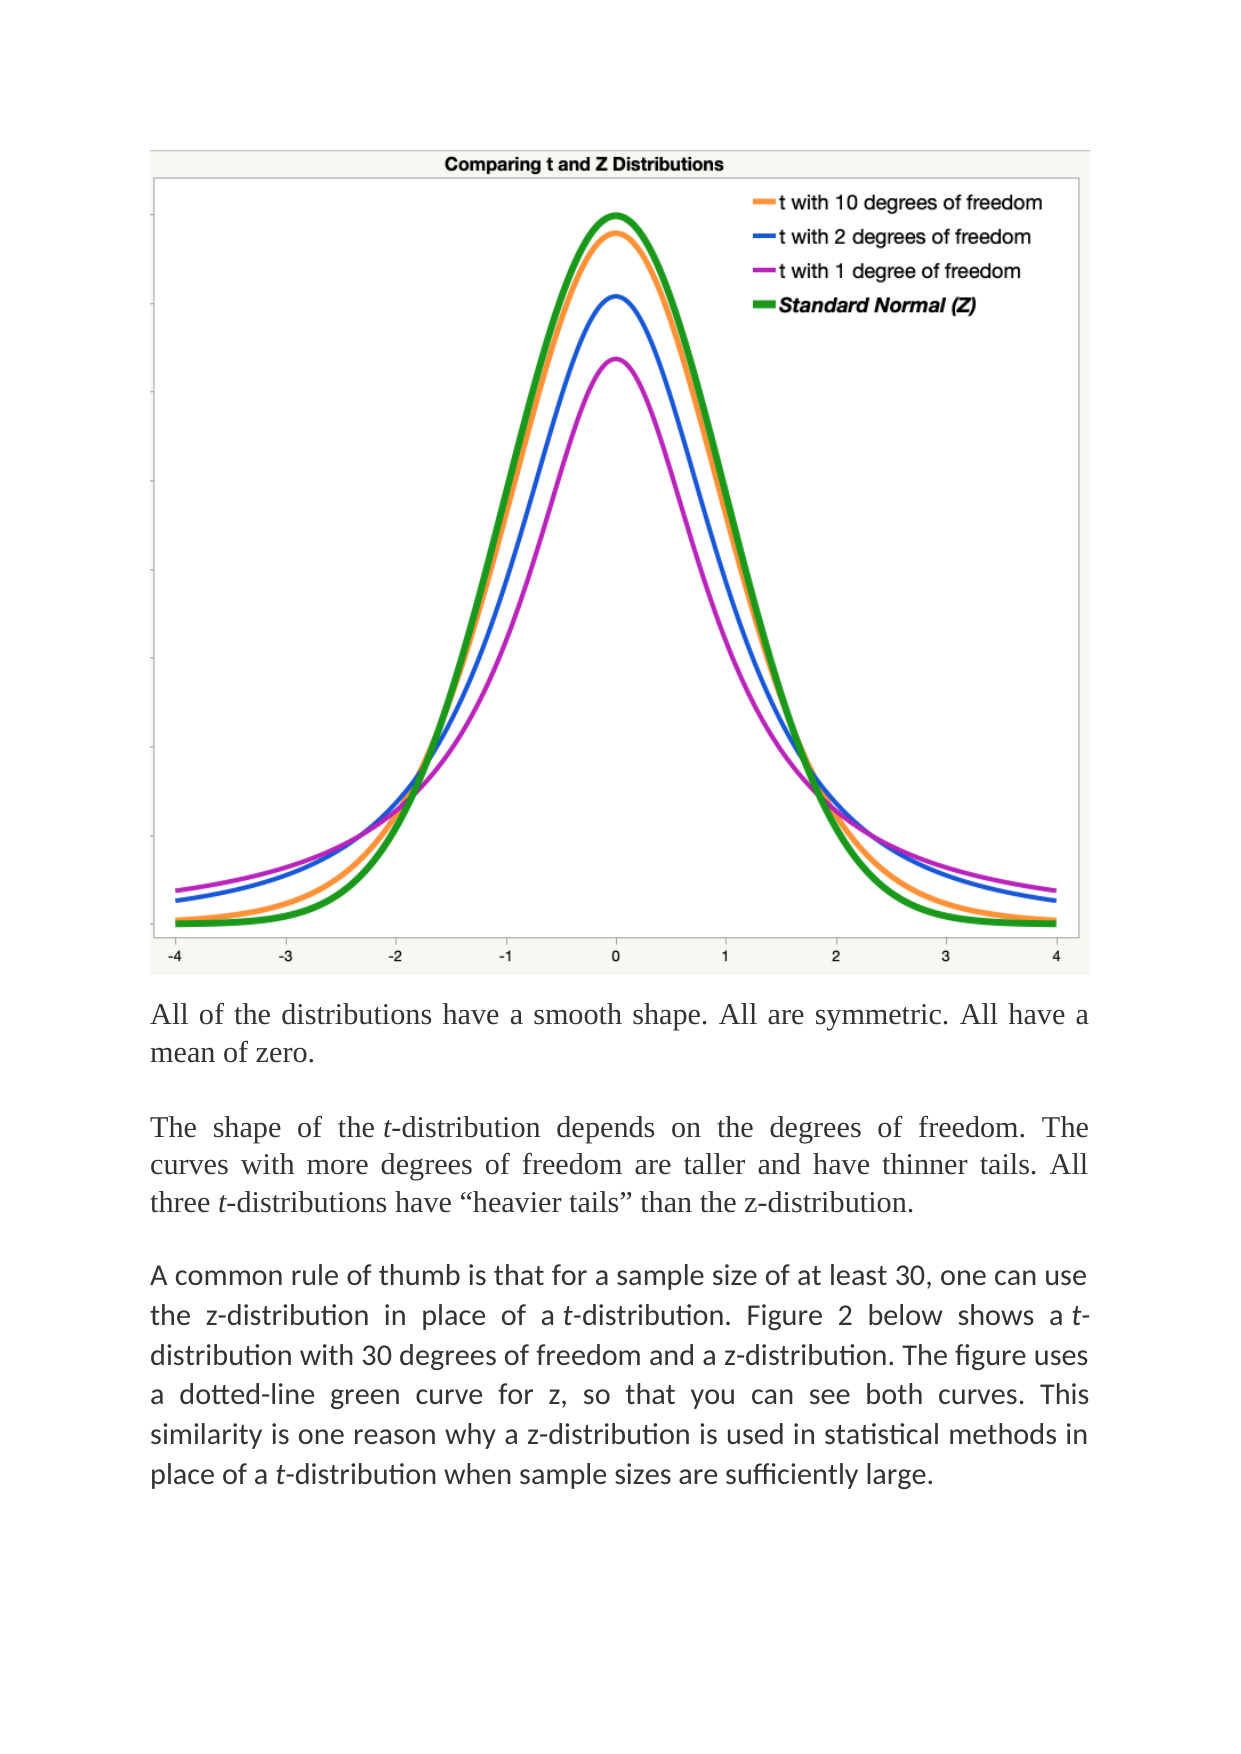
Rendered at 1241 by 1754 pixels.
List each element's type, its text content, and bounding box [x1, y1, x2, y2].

text A common rule of thumb is that for a sample size of at least 30, one can use the z-distribution in place of a t-distribution. Figure 2 below shows a t-distribution with 30 degrees of freedom and a z-distribution. The figure uses a dotted-line green curve for z, so that you can see both curves. This similarity is one reason why a z-distribution is used in statistical methods in place of a t-distribution when sample sizes are sufficiently large. [150, 1256, 1090, 1492]
text The shape of the t-distribution depends on the degrees of freedom. The curves with more degrees of freedom are taller and have thinner tails. All three t-distributions have “heavier tails” than the z-distribution. [150, 1106, 1090, 1218]
picture [150, 150, 1091, 975]
text All of the distributions have a smooth shape. All are symmetric. All have a mean of zero. [150, 993, 1090, 1068]
